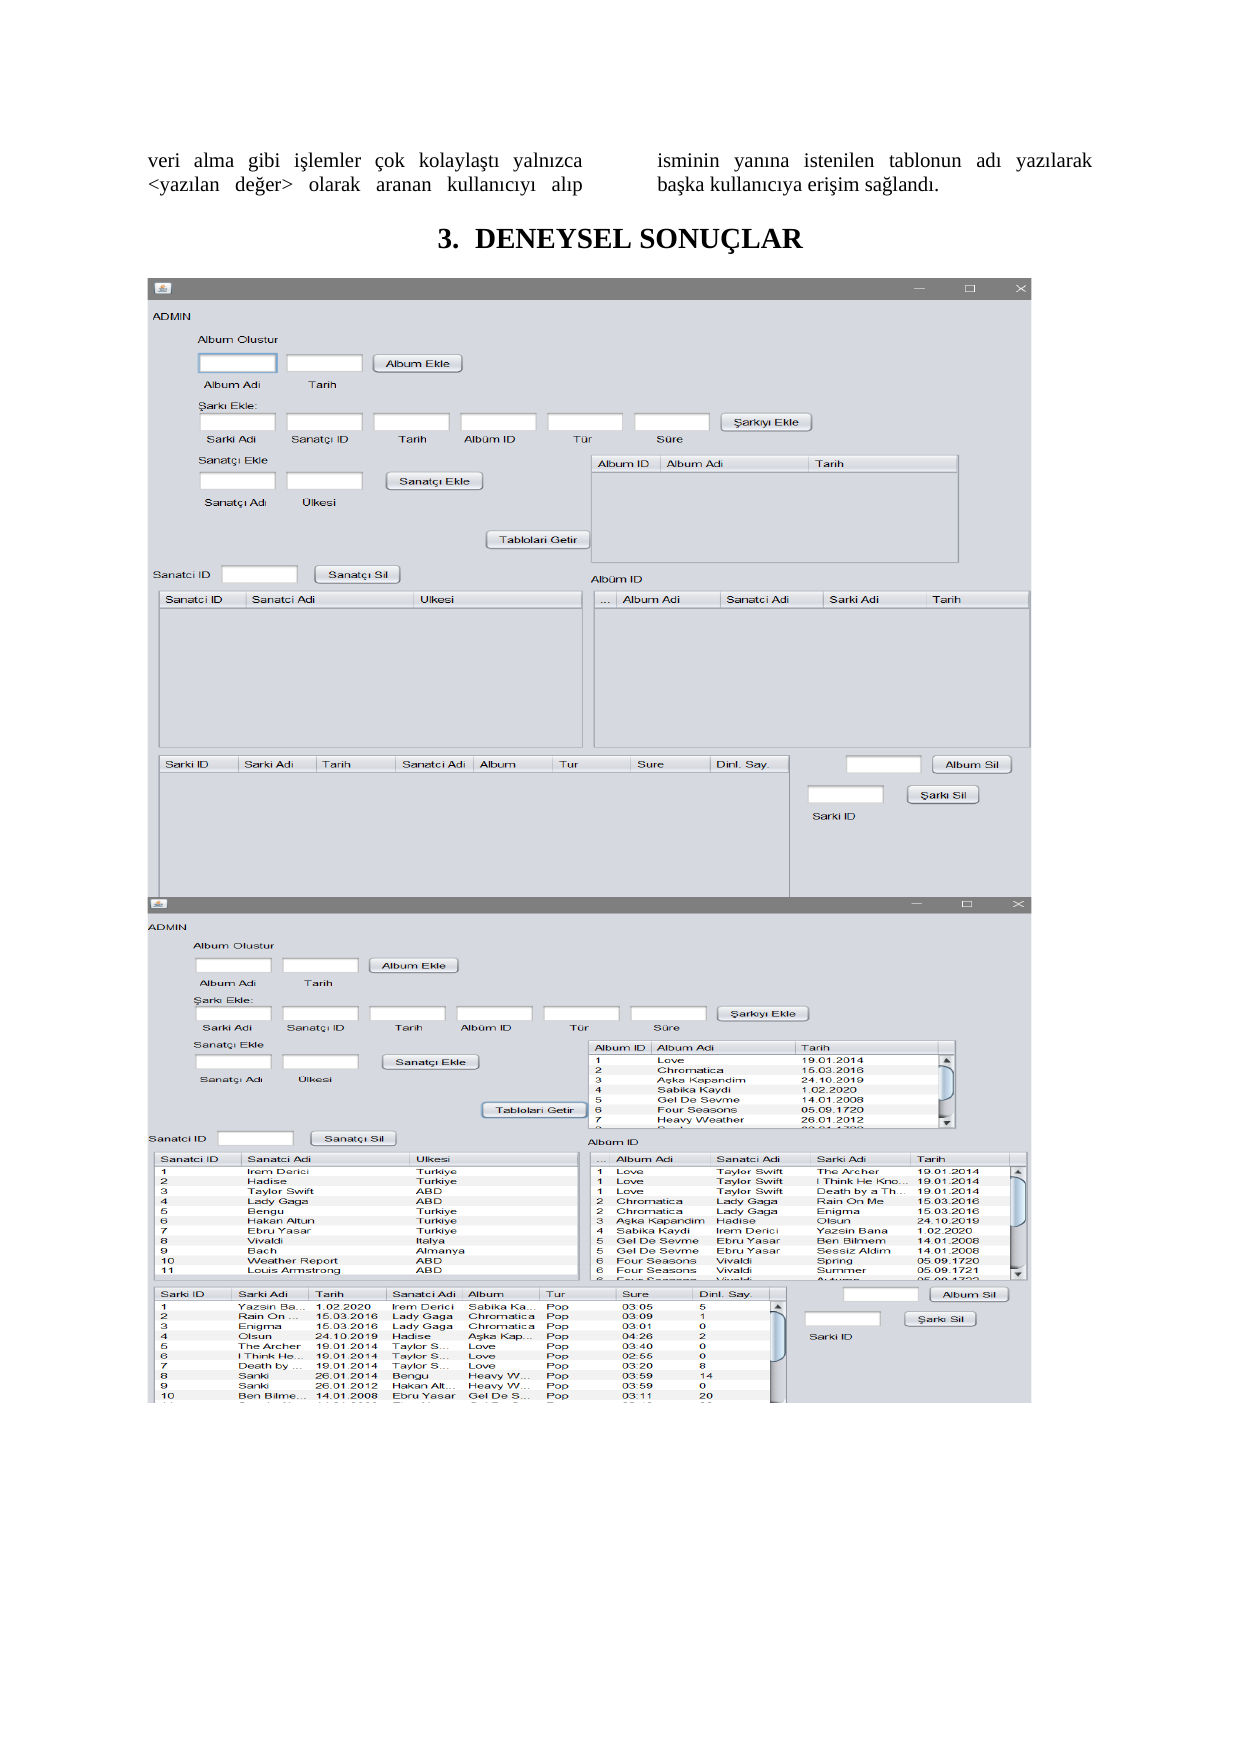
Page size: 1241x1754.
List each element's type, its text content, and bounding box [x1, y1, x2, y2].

picture [147, 278, 1032, 1403]
subtitle DENEYSEL SONUÇLAR [148, 221, 1093, 254]
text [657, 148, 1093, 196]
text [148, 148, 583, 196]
